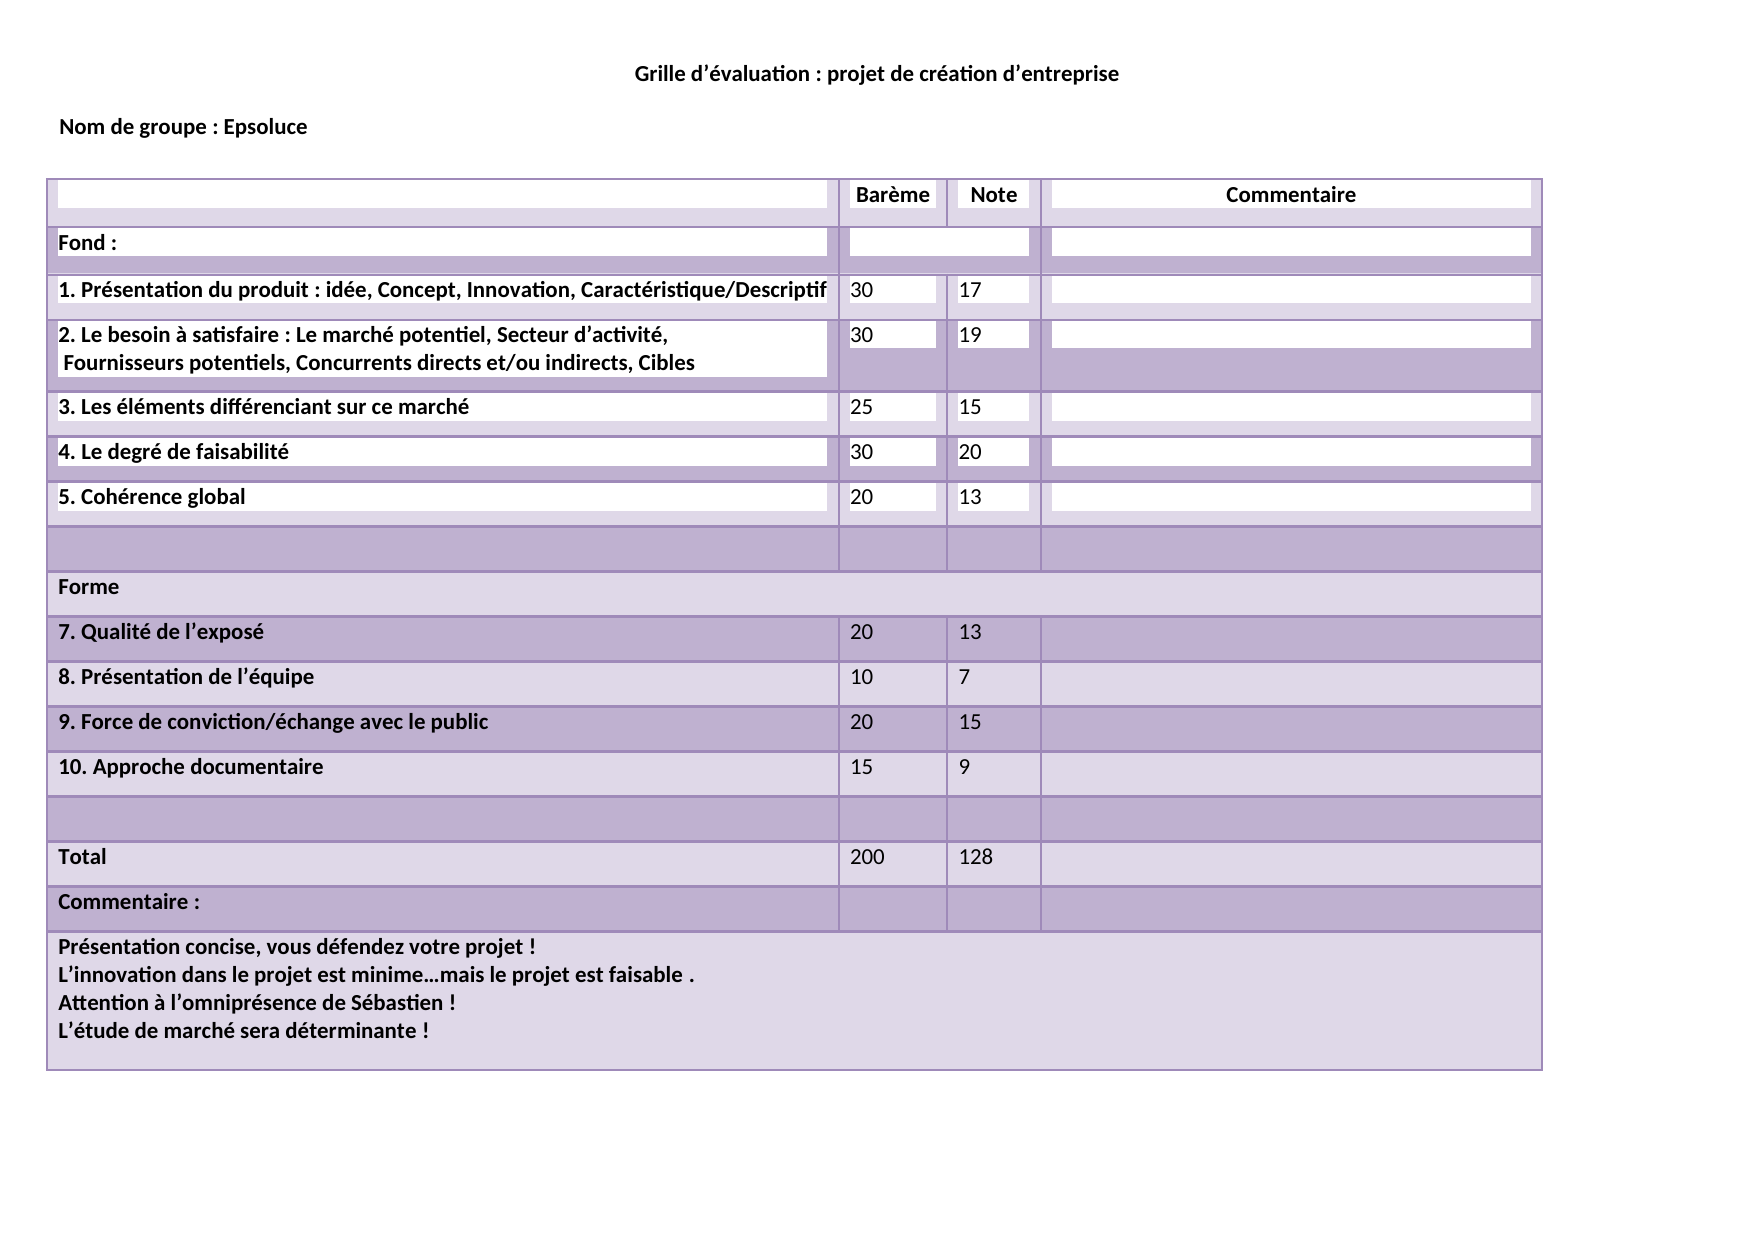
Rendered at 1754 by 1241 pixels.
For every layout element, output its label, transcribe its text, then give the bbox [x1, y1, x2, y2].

table_cell 5. Cohérence global [48, 483, 838, 525]
text Nom de groupe : Epsoluce [59, 112, 1695, 140]
table_cell 30 [840, 321, 946, 390]
table_cell 13 [948, 618, 1040, 660]
table_cell 15 [948, 393, 1040, 435]
table_cell Commentaire : [48, 888, 838, 930]
table_cell [948, 888, 1040, 930]
table_cell [1042, 393, 1541, 435]
table_cell 1. Présentation du produit : idée, Concept, Innovation, Caractéristique/Descriptif [48, 276, 838, 318]
table_cell 8. Présentation de l’équipe [48, 663, 838, 705]
table_cell Présentation concise, vous défendez votre projet ! L’innovation dans le projet est minime…mais le projet est faisable . Attention à l’omniprésence de Sébastien ! L’étude de marché sera déterminante ! [48, 933, 1541, 1068]
table_header Note [948, 180, 1040, 226]
table_cell Forme [48, 573, 1541, 615]
table_cell 25 [840, 393, 946, 435]
table_cell 10 [840, 663, 946, 705]
table_cell [1042, 843, 1541, 885]
table_cell [1042, 708, 1541, 750]
table_cell 15 [948, 708, 1040, 750]
table_cell [1042, 228, 1541, 273]
table_cell [1042, 483, 1541, 525]
table_cell [1042, 438, 1541, 480]
table_cell [840, 528, 946, 570]
table_cell Total [48, 843, 838, 885]
table_cell 7. Qualité de l’exposé [48, 618, 838, 660]
table_cell [948, 798, 1040, 840]
table_cell [1042, 663, 1541, 705]
table_cell [840, 798, 946, 840]
table_header Barème [840, 180, 946, 226]
table_cell 128 [948, 843, 1040, 885]
table_cell [1042, 528, 1541, 570]
table_cell [1042, 753, 1541, 795]
table_cell [1042, 321, 1541, 390]
table_cell 9 [948, 753, 1040, 795]
table_cell 20 [840, 618, 946, 660]
table_cell [840, 888, 946, 930]
table_cell 20 [948, 438, 1040, 480]
table_cell 13 [948, 483, 1040, 525]
table_cell 200 [840, 843, 946, 885]
table_cell 17 [948, 276, 1040, 318]
table_cell 19 [948, 321, 1040, 390]
table_header Commentaire [1042, 180, 1541, 226]
table_cell 15 [840, 753, 946, 795]
table_cell 4. Le degré de faisabilité [48, 438, 838, 480]
table_cell 20 [840, 708, 946, 750]
table_cell 30 [840, 276, 946, 318]
table_header [48, 180, 838, 226]
text Grille d’évaluation : projet de création d’entreprise [59, 59, 1695, 87]
table_cell [948, 528, 1040, 570]
table_cell 30 [840, 438, 946, 480]
table_cell [1042, 276, 1541, 318]
table_cell 3. Les éléments différenciant sur ce marché [48, 393, 838, 435]
table_cell 20 [840, 483, 946, 525]
table_cell [1042, 798, 1541, 840]
table_cell 9. Force de conviction/échange avec le public [48, 708, 838, 750]
table_cell [1042, 618, 1541, 660]
table_cell 7 [948, 663, 1040, 705]
table_cell 10. Approche documentaire [48, 753, 838, 795]
table_cell [1042, 888, 1541, 930]
table_cell [48, 528, 838, 570]
table_cell [48, 798, 838, 840]
table_cell 2. Le besoin à satisfaire : Le marché potentiel, Secteur d’activité, Fournisseurs potentiels, Concurrents directs et/ou indirects, Cibles [48, 321, 838, 390]
table_cell Fond : [48, 228, 838, 273]
table_cell [840, 228, 1040, 273]
